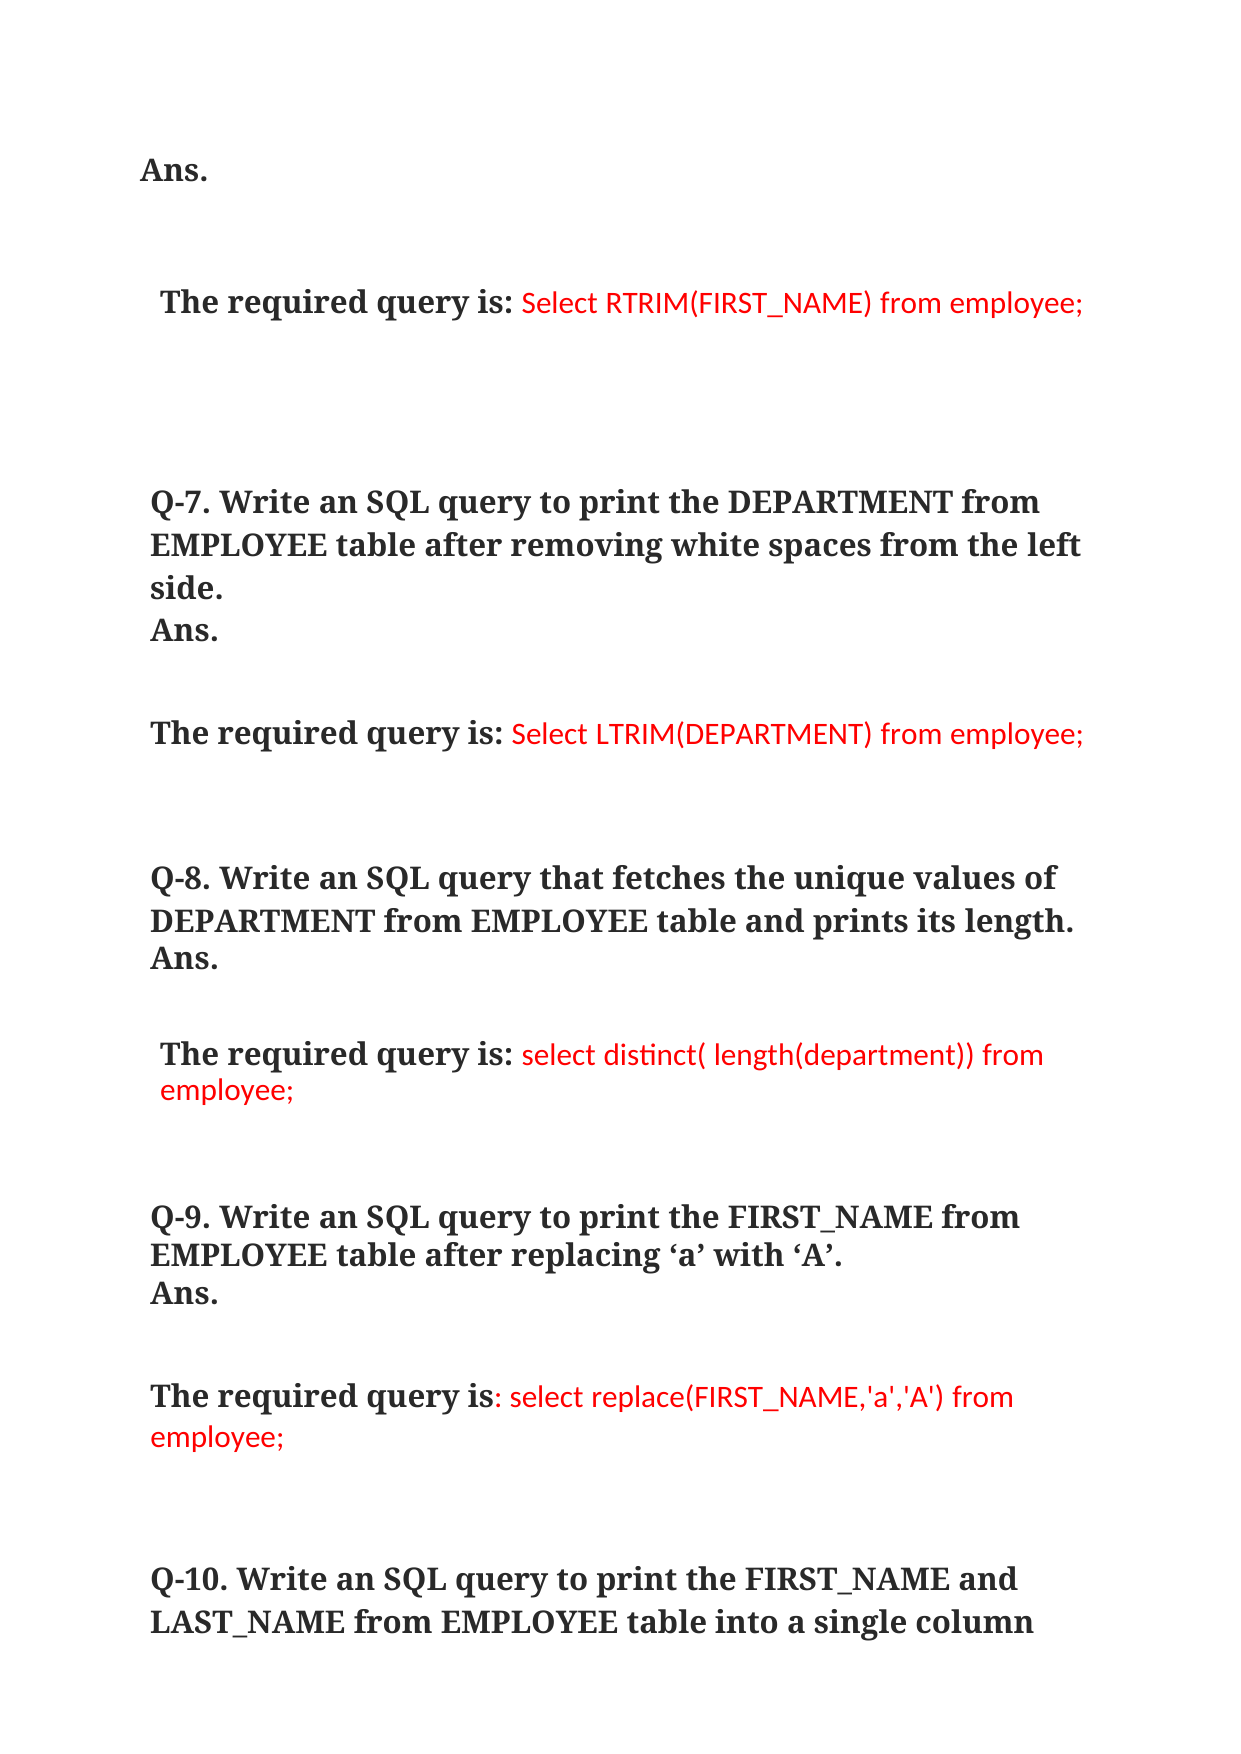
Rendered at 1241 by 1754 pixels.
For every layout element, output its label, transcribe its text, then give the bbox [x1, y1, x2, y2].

subtitle The required query is: Select LTRIM(DEPARTMENT) from employee; [150, 711, 1101, 753]
subtitle The required query is: select distinct( length(department)) from employee; [160, 1037, 1101, 1107]
text Ans. [139, 148, 314, 191]
text Q-8. Write an SQL query that fetches the unique values of DEPARTMENT from EMPLOYEE table and prints its length. [150, 856, 1086, 941]
subtitle The required query is: select replace(FIRST_NAME,'a','A') from employee; [150, 1374, 1101, 1455]
text Ans. [150, 608, 1101, 651]
text Ans. [150, 941, 1101, 977]
text Q-9. Write an SQL query to print the FIRST_NAME from [150, 1160, 1052, 1246]
text Q-10. Write an SQL query to print the FIRST_NAME and LAST_NAME from EMPLOYEE table into a single column [150, 1557, 1101, 1642]
text Ans. [150, 1271, 1101, 1314]
text EMPLOYEE table after replacing ‘a’ with ‘A’. [150, 1246, 1101, 1271]
text Q-7. Write an SQL query to print the DEPARTMENT from EMPLOYEE table after removing white spaces from the left side. [150, 480, 1086, 608]
subtitle The required query is: Select RTRIM(FIRST_NAME) from employee; [160, 280, 1101, 322]
